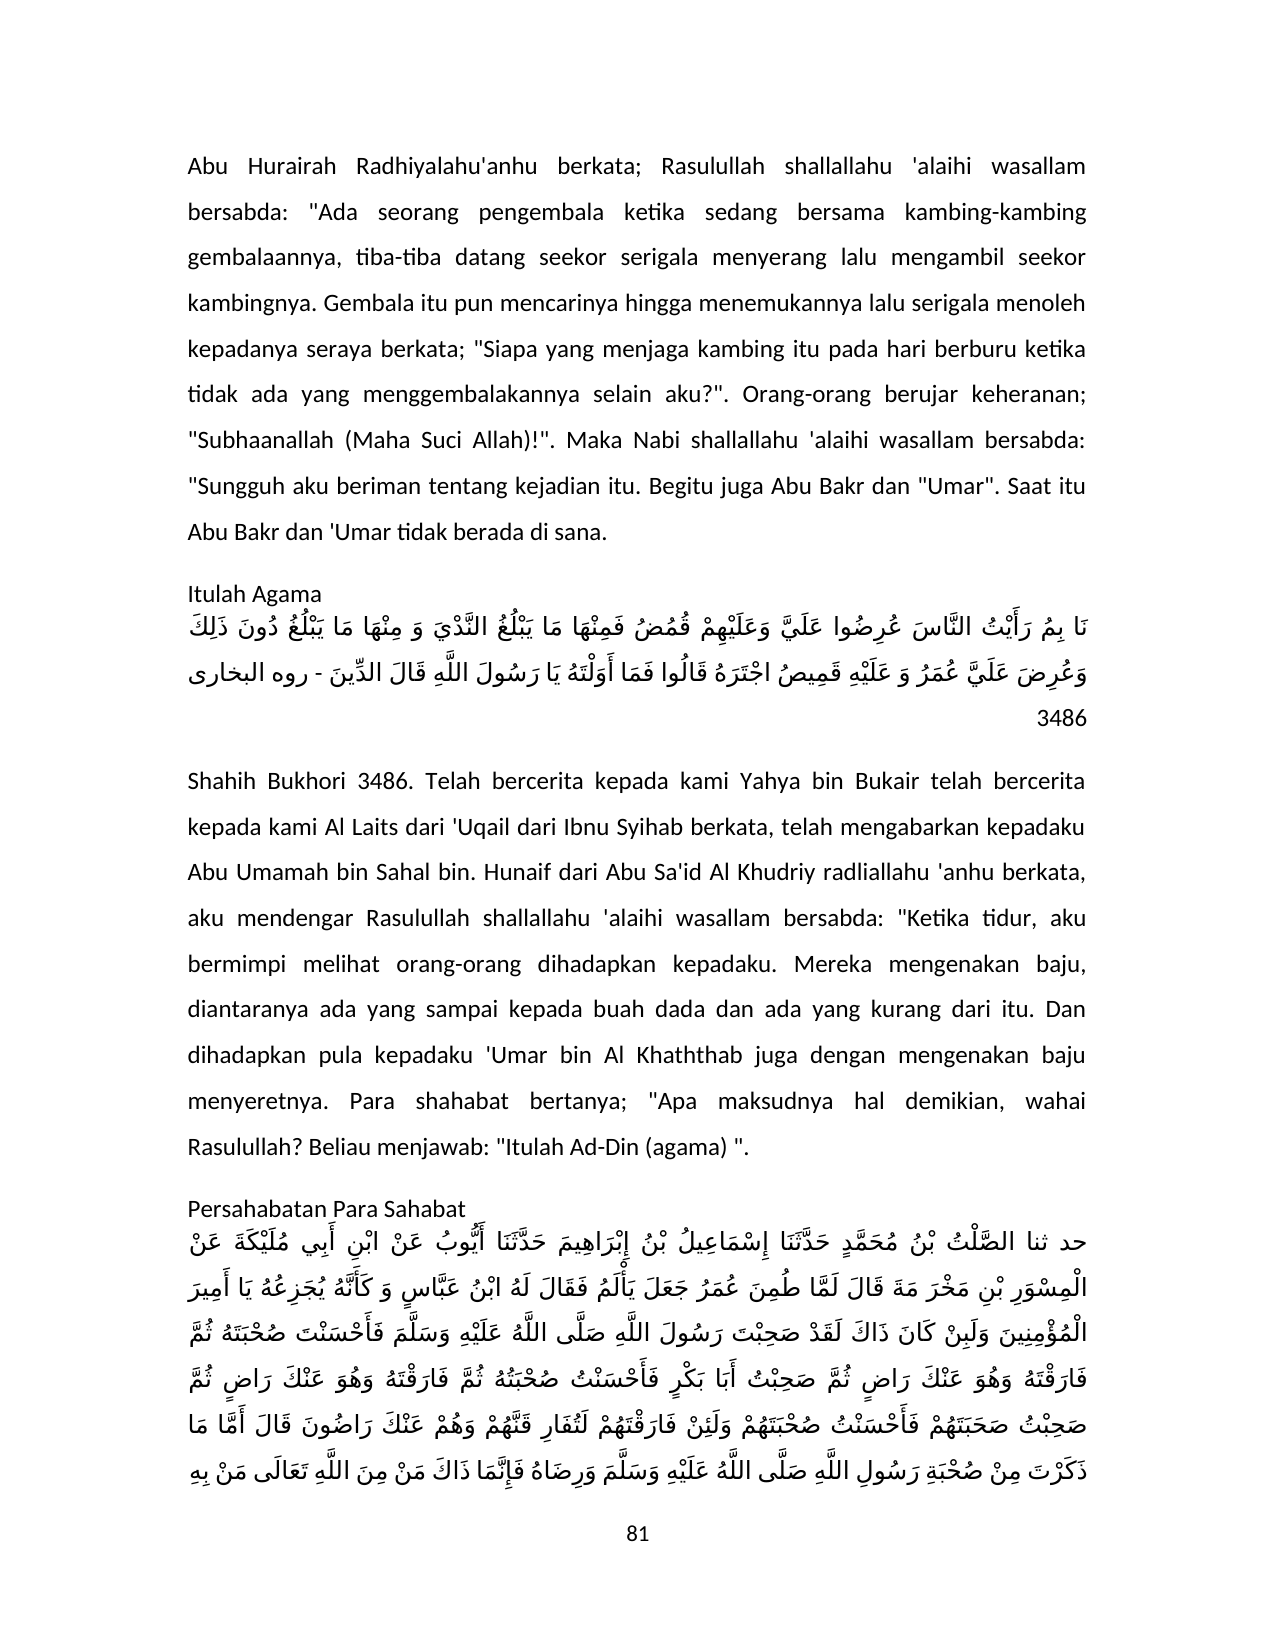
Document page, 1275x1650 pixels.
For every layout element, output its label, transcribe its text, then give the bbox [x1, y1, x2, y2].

subtitle Persahabatan Para Sahabat [187, 1193, 1087, 1224]
text نَا بِمُ رَأَيْتُ النَّاسَ عُرِضُوا عَلَيَّ وَعَلَيْهِمْ قُمُضُ فَمِنْهَا مَا يَبْلُغُ النَّدْيَ وَ مِنْهَا مَا يَبْلُغُ دُونَ ذَلِكَ وَعُرِضَ عَلَيَّ عُمَرُ وَ عَلَيْهِ قَمِيصُ اجْتَرَهُ قَالُوا فَمَا أَوَلْتَهُ يَا رَسُولَ اللَّهِ قَالَ الدِّينَ - روه البخارى 3486 [187, 611, 1087, 733]
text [187, 1226, 1087, 1485]
subtitle Itulah Agama [187, 578, 1087, 609]
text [187, 150, 1087, 546]
text Shahih Bukhori 3486. Telah bercerita kepada kami Yahya bin Bukair telah bercerita kepada kami Al Laits dari 'Uqail dari Ibnu Syihab berkata, telah mengabarkan kepadaku Abu Umamah bin Sahal bin. Hunaif dari Abu Sa'id Al Khudriy radliallahu 'anhu berkata, aku mendengar Rasulullah shallallahu 'alaihi wasallam bersabda: "Ketika tidur, aku bermimpi melihat orang-orang dihadapkan kepadaku. Mereka mengenakan baju, diantaranya ada yang sampai kepada buah dada dan ada yang kurang dari itu. Dan dihadapkan pula kepadaku 'Umar bin Al Khaththab juga dengan mengenakan baju menyeretnya. Para shahabat bertanya; "Apa maksudnya hal demikian, wahai Rasulullah? Beliau menjawab: "Itulah Ad-Din (agama) ". [187, 765, 1087, 1161]
